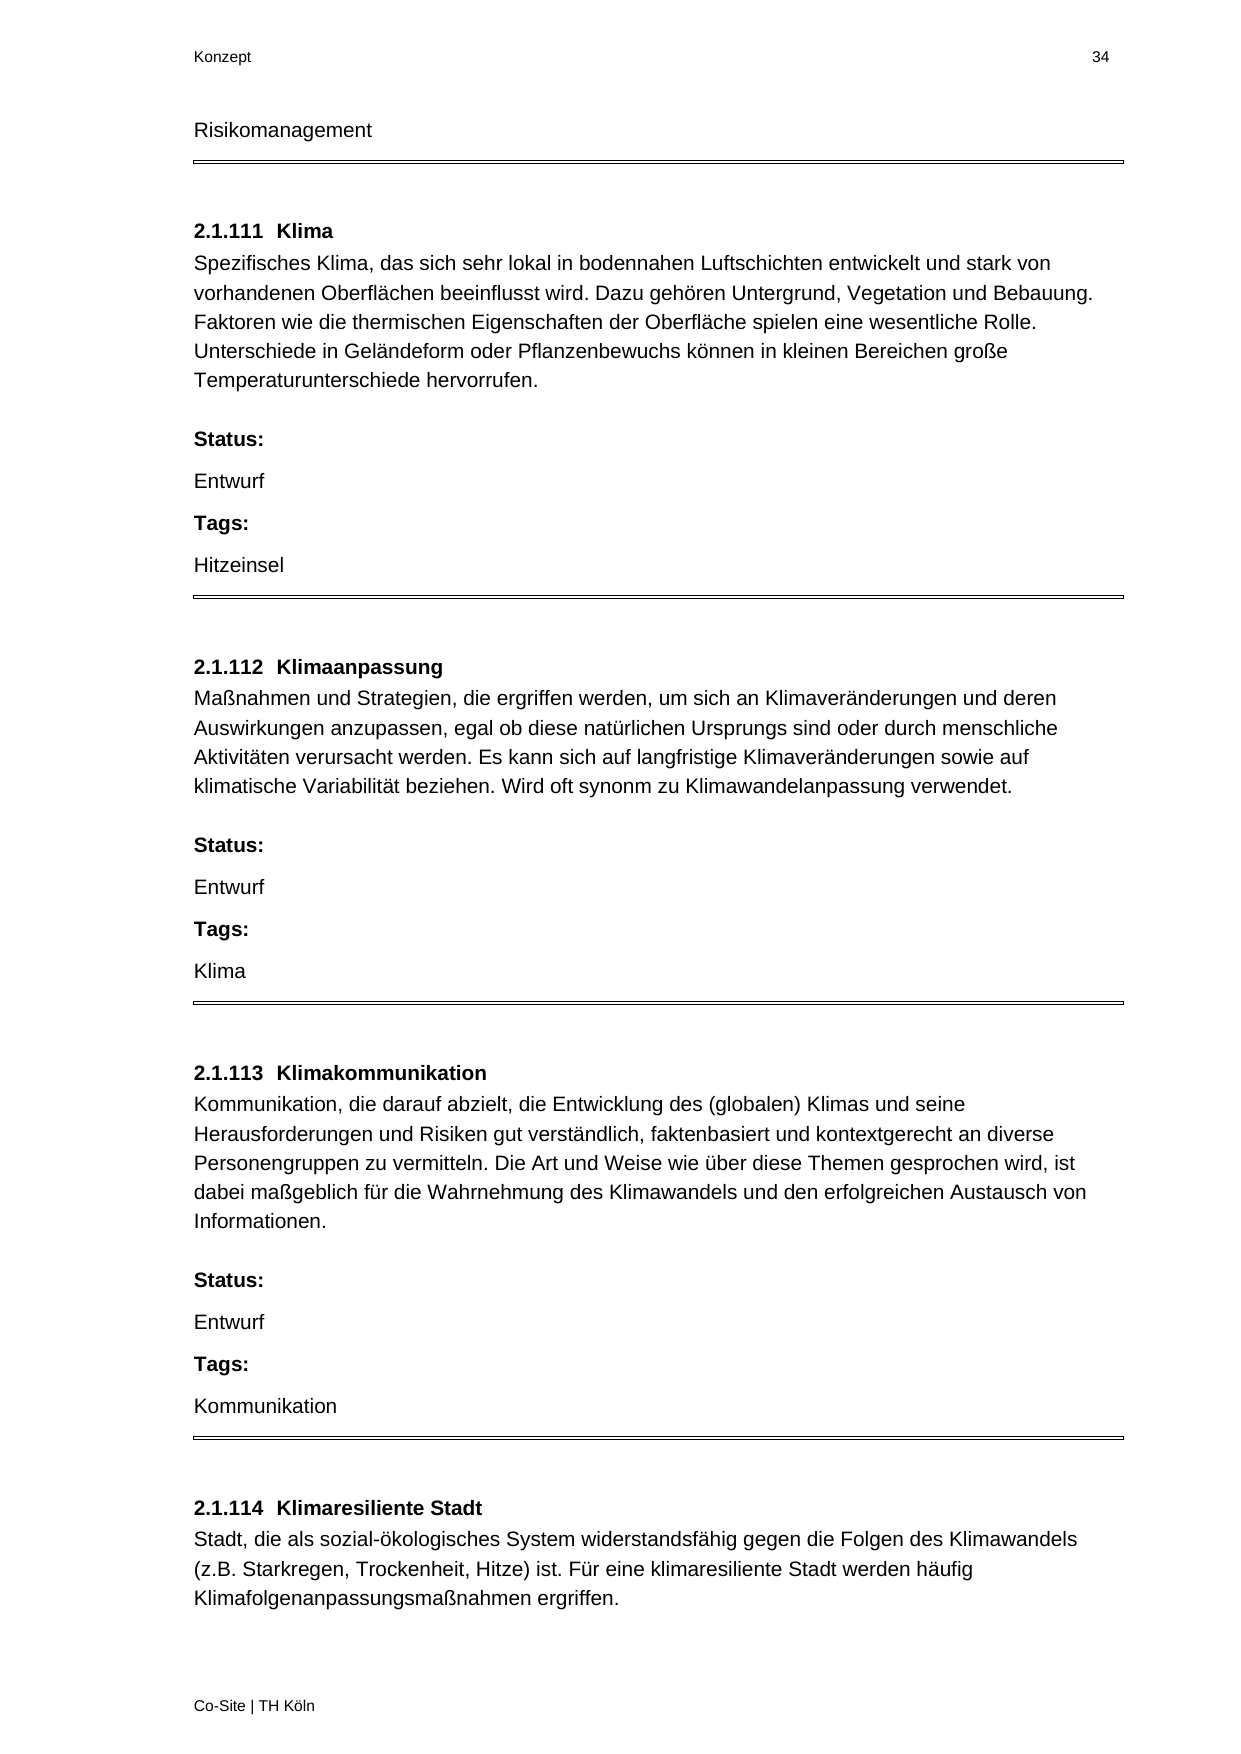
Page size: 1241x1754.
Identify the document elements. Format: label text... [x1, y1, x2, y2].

text Entwurf [194, 875, 1124, 899]
text Tags: [194, 917, 1124, 941]
text Kommunikation [194, 1394, 1124, 1418]
text Risikomanagement [194, 118, 1124, 142]
subtitle Klimakommunikation [194, 1060, 1124, 1084]
text Entwurf [194, 1310, 1124, 1334]
subtitle Klima [194, 219, 1124, 243]
text Status: [194, 1268, 1124, 1292]
subtitle Klimaanpassung [194, 654, 1124, 678]
text Entwurf [194, 469, 1124, 493]
text Tags: [194, 511, 1124, 535]
text Hitzeinsel [194, 553, 1124, 577]
text Klima [194, 959, 1124, 983]
text Status: [194, 427, 1124, 451]
subtitle Klimaresiliente Stadt [194, 1496, 1124, 1519]
text Status: [194, 833, 1124, 857]
text Tags: [194, 1352, 1124, 1376]
